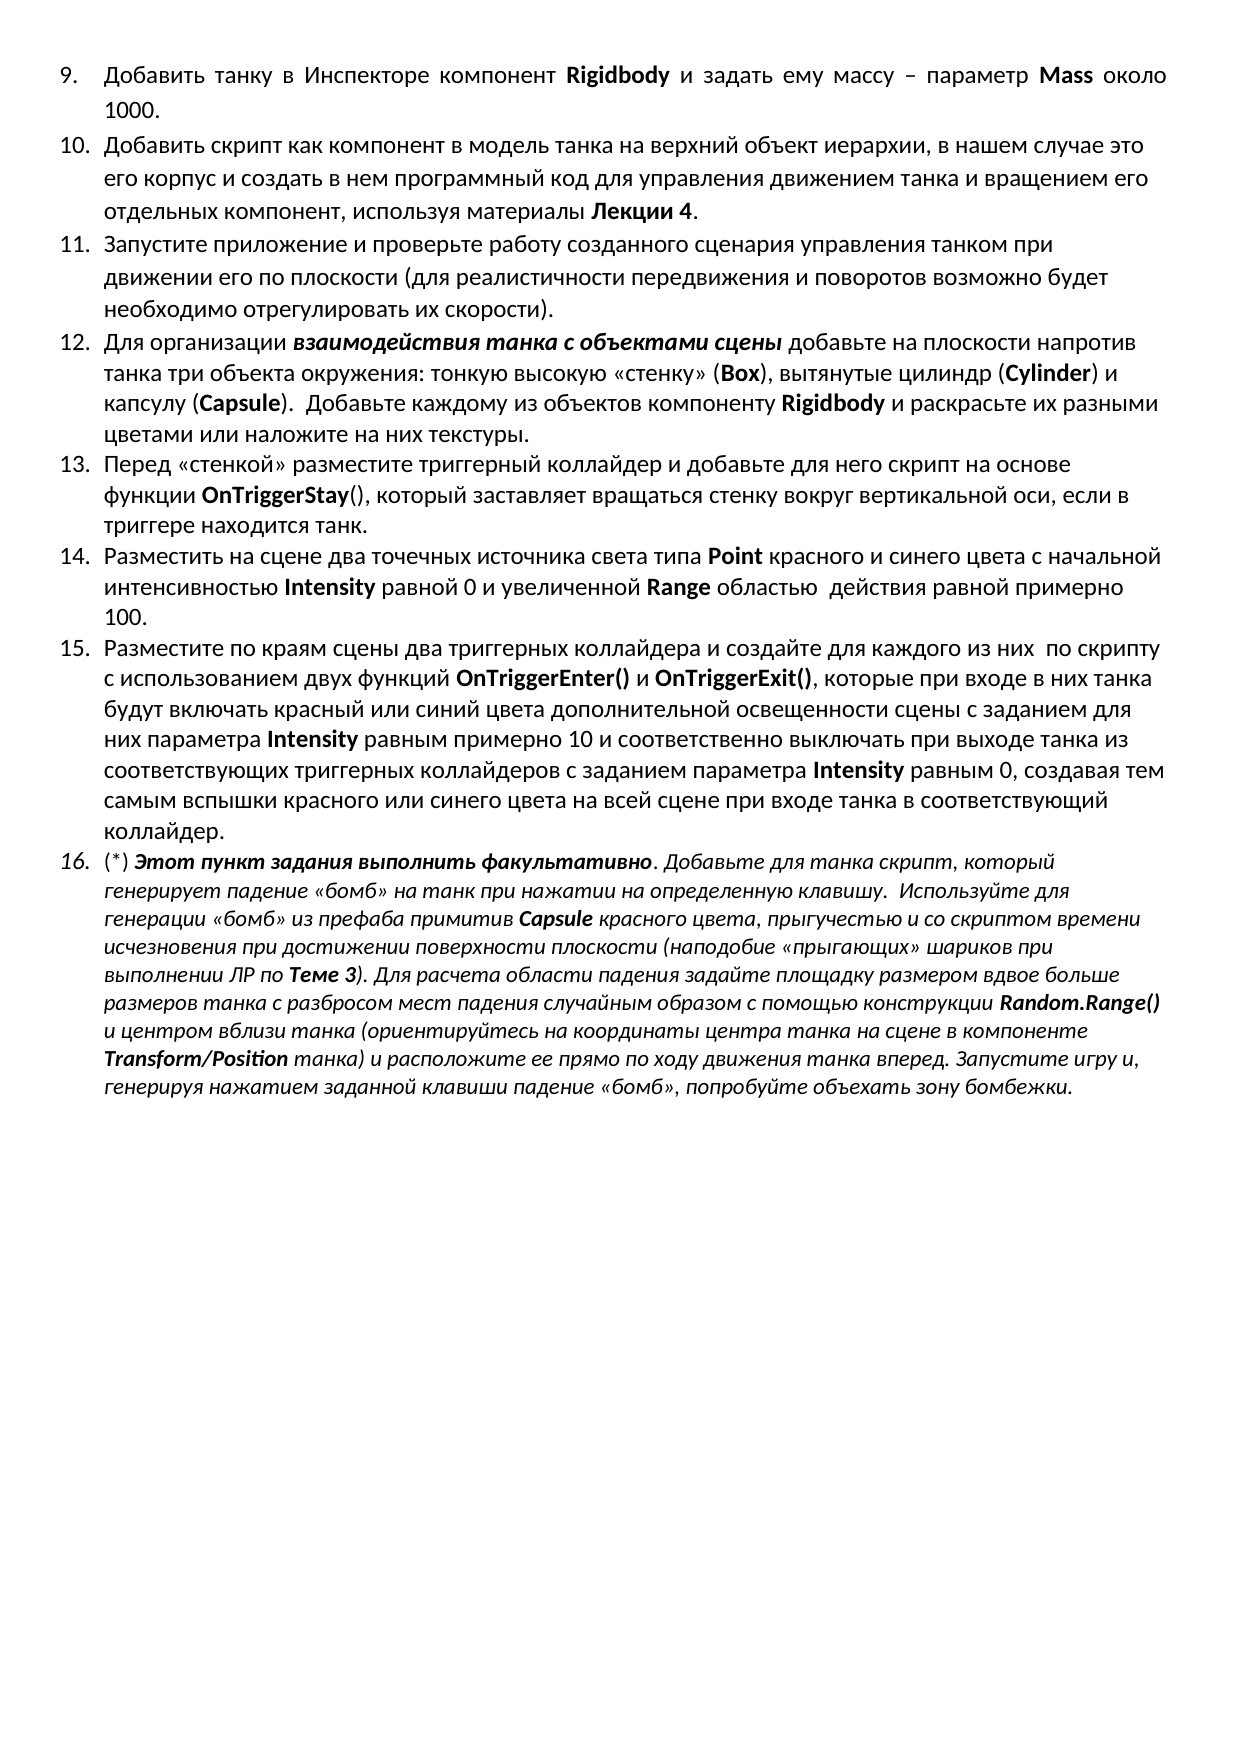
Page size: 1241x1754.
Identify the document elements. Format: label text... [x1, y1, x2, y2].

text (*) Этот пункт задания выполнить факультативно. Добавьте для танка скрипт, который генерирует падение «бомб» на танк при нажатии на определенную клавишу. Используйте для генерации «бомб» из префаба примитив Capsule красного цвета, прыгучестью и со скриптом времени исчезновения при достижении поверхности плоскости (наподобие «прыгающих» шариков при выполнении ЛР по Теме 3). Для расчета области падения задайте площадку размером вдвое больше размеров танка с разбросом мест падения случайным образом с помощью конструкции Random.Range() и центром вблизи танка (ориентируйтесь на координаты центра танка на сцене в компоненте Transform/Position танка) и расположите ее прямо по ходу движения танка вперед. Запустите игру и, генерируя нажатием заданной клавиши падение «бомб», попробуйте объехать зону бомбежки. [59, 845, 1167, 1100]
text Перед «стенкой» разместите триггерный коллайдер и добавьте для него скрипт на основе функции OnTriggerStay(), который заставляет вращаться стенку вокруг вертикальной оси, если в триггере находится танк. [59, 449, 1167, 540]
list Добавить скрипт как компонент в модель танка на верхний объект иерархии, в нашем случае это его корпус и создать в нем программный код для управления движением танка и вращением его отдельных компонент, используя материалы Лекции 4. [59, 129, 1167, 225]
text Разместить на сцене два точечных источника света типа Point красного и синего цвета с начальной интенсивностью Intensity равной 0 и увеличенной Range областью действия равной примерно 100. [59, 540, 1167, 632]
text Для организации взаимодействия танка с объектами сцены добавьте на плоскости напротив танка три объекта окружения: тонкую высокую «стенку» (Box), вытянутые цилиндр (Cylinder) и капсулу (Capsule). Добавьте каждому из объектов компоненту Rigidbody и раскрасьте их разными цветами или наложите на них текстуры. [59, 327, 1167, 449]
text Разместите по краям сцены два триггерных коллайдера и создайте для каждого из них по скрипту с использованием двух функций OnTriggerEnter() и OnTriggerExit(), которые при входе в них танка будут включать красный или синий цвета дополнительной освещенности сцены с заданием для них параметра Intensity равным примерно 10 и соответственно выключать при выходе танка из соответствующих триггерных коллайдеров с заданием параметра Intensity равным 0, создавая тем самым вспышки красного или синего цвета на всей сцене при входе танка в соответствующий коллайдер. [59, 632, 1167, 845]
list Добавить танку в Инспекторе компонент Rigidbody и задать ему массу – параметр Mass около 1000. [59, 59, 1167, 124]
list Запустите приложение и проверьте работу созданного сценария управления танком при движении его по плоскости (для реалистичности передвижения и поворотов возможно будет необходимо отрегулировать их скорости). [59, 228, 1167, 324]
